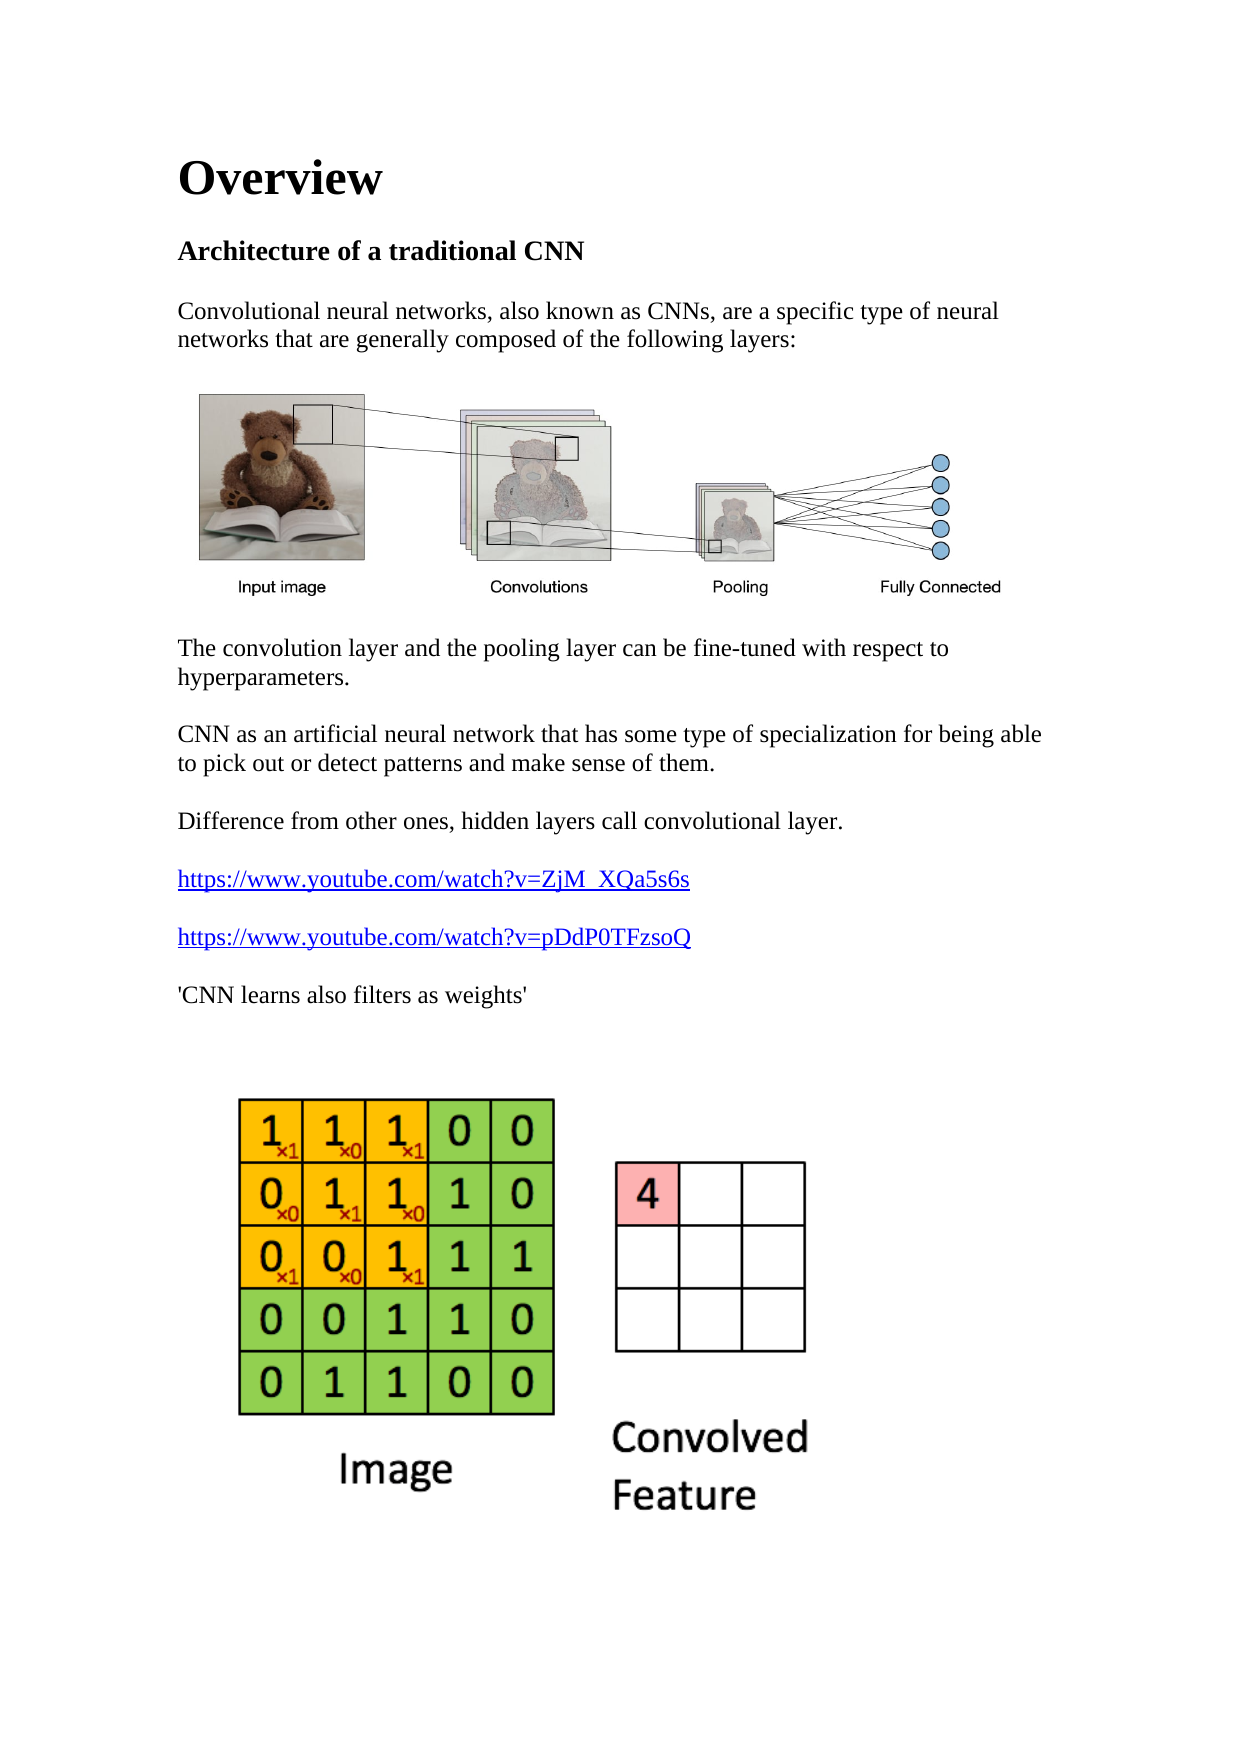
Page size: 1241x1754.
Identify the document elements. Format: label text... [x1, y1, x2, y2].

picture [177, 1037, 865, 1540]
text 'CNN learns also filters as weights' [177, 980, 1063, 1009]
text Difference from other ones, hidden layers call convolutional layer. [177, 806, 1063, 835]
text Architecture of a traditional CNN [177, 234, 1063, 267]
text Convolutional neural networks, also known as CNNs, are a specific type of neural networks that are generally composed of the following layers: [177, 296, 1063, 353]
text https://www.youtube.com/watch?v=pDdP0TFzsoQ [177, 922, 1063, 951]
picture [177, 382, 1063, 604]
text The convolution layer and the pooling layer can be fine-tuned with respect to hyperparameters. [177, 633, 1063, 690]
text CNN as an artificial neural network that has some type of specialization for being able to pick out or detect patterns and make sense of them. [177, 719, 1063, 777]
text https://www.youtube.com/watch?v=ZjM_XQa5s6s [177, 864, 1063, 893]
text Overview [177, 148, 1063, 205]
